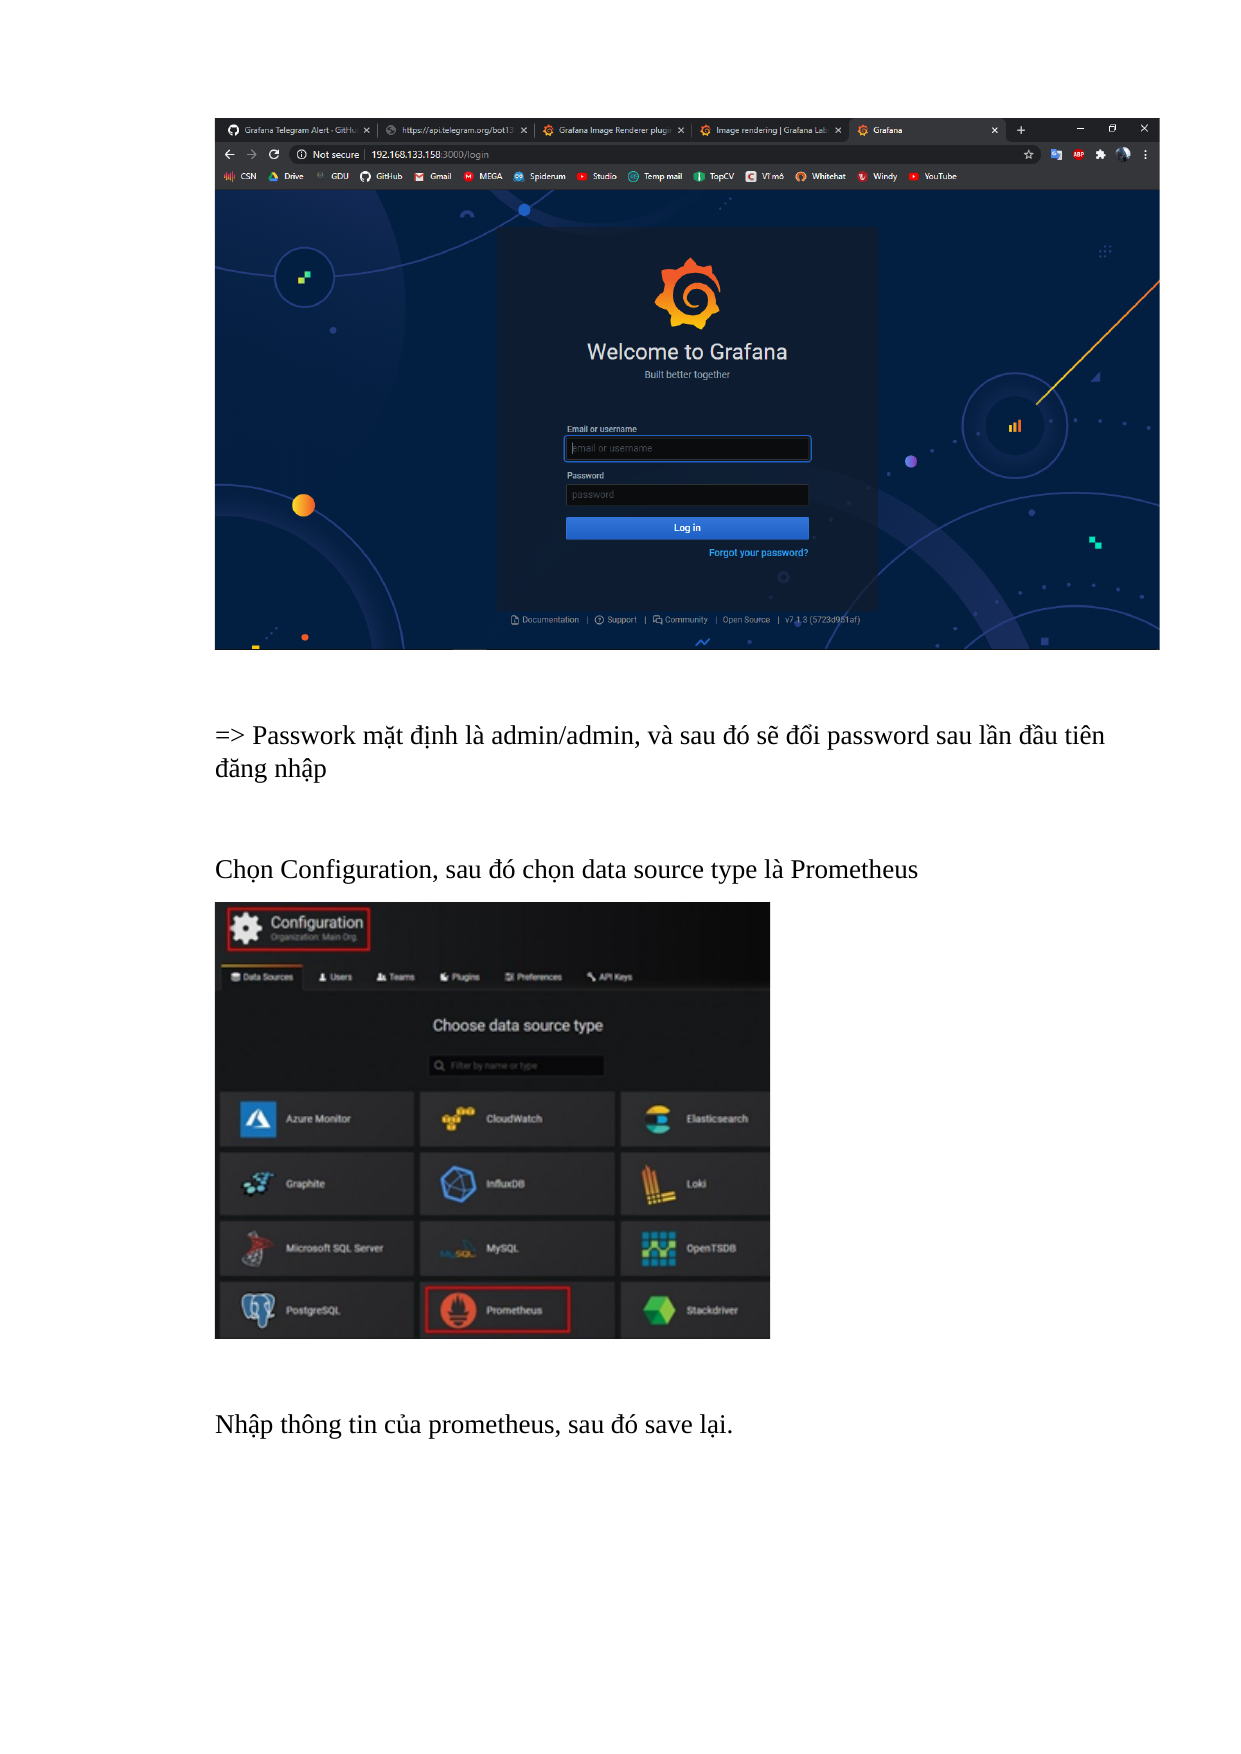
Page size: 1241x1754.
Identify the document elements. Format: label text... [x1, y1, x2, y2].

text => Passwork mặt định là admin/admin, và sau đó sẽ đổi password sau lần đầu tiên đăng nhập [215, 719, 1122, 783]
picture [214, 118, 1160, 650]
picture [214, 902, 771, 1339]
text Nhập thông tin của prometheus, sau đó save lại. [215, 1408, 1122, 1439]
text Chọn Configuration, sau đó chọn data source type là Prometheus [215, 853, 1122, 884]
